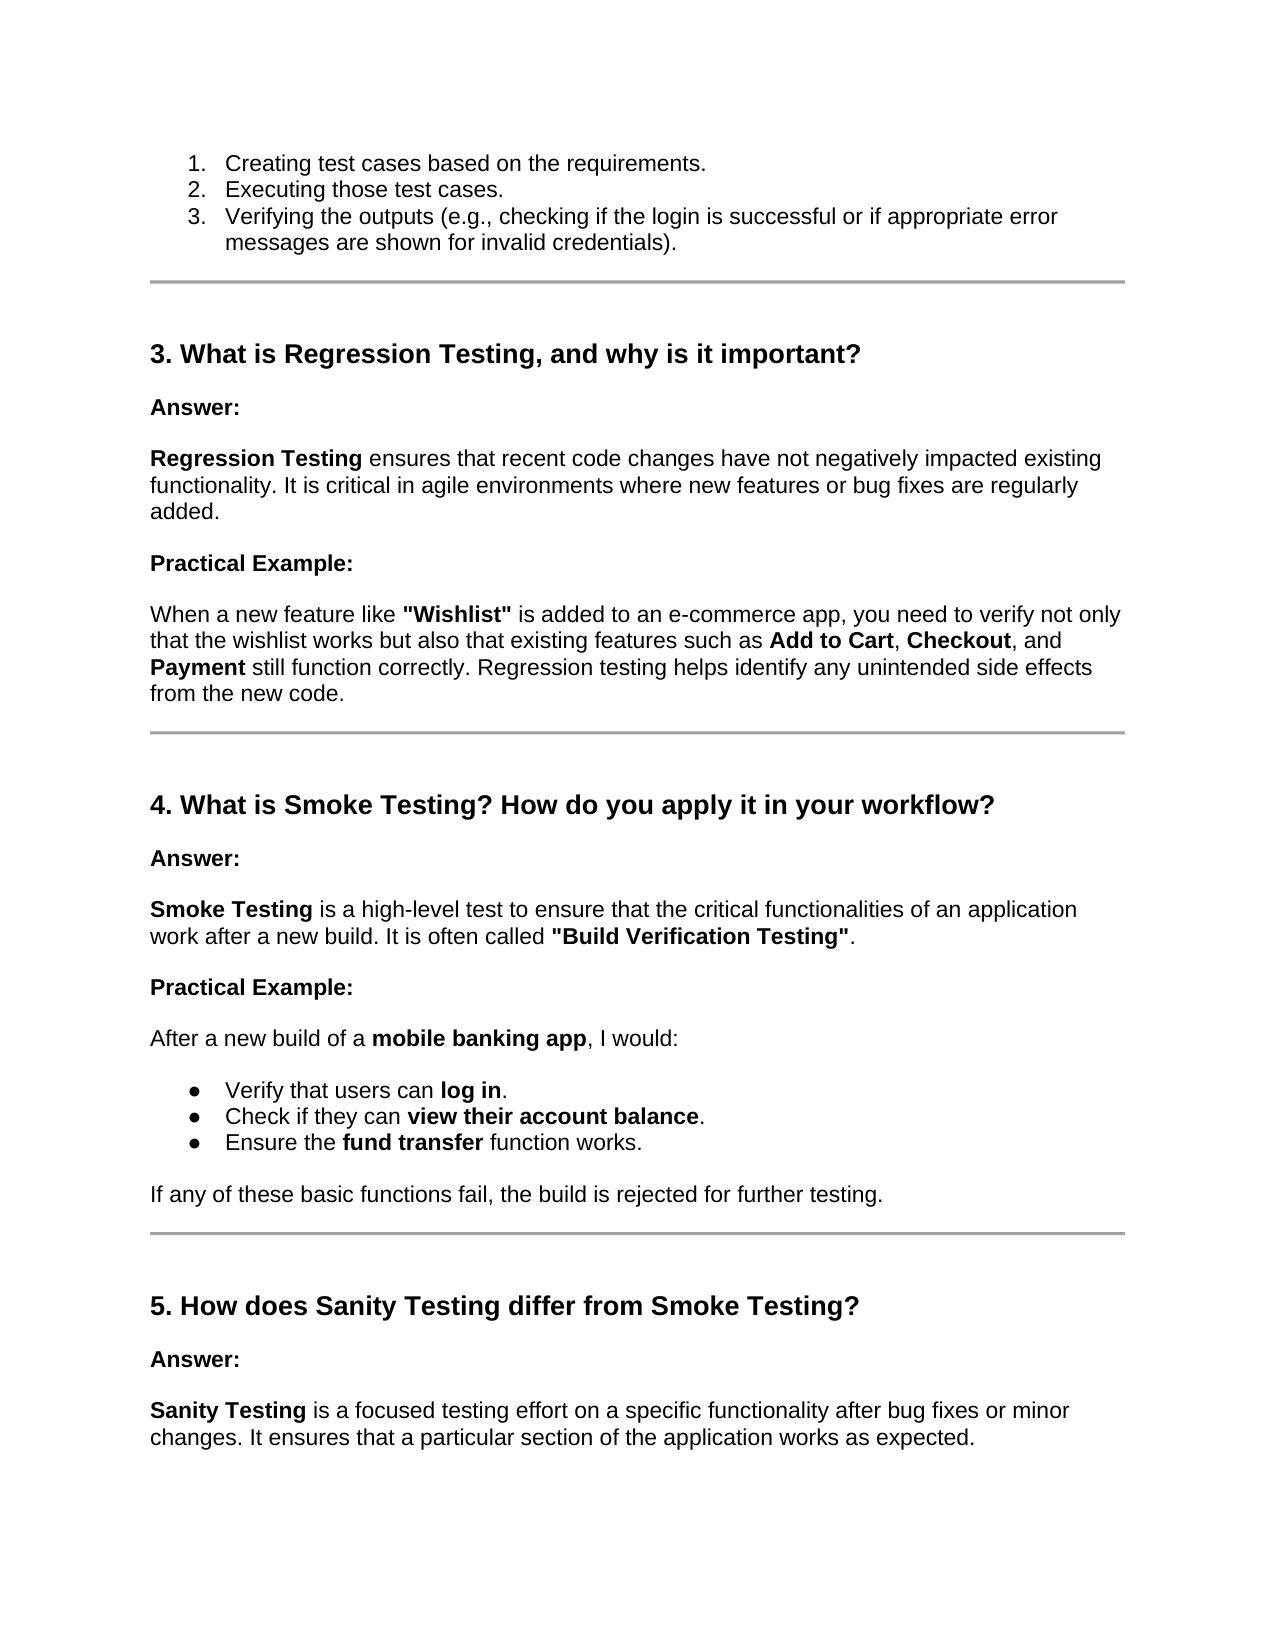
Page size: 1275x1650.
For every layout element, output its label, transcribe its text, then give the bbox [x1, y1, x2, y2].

subtitle Answer: [150, 394, 1125, 420]
text When a new feature like "Wishlist" is added to an e-commerce app, you need to verify not only that the wishlist works but also that existing features such as Add to Cart, Checkout, and Payment still function correctly. Regression testing helps identify any unintended side effects from the new code. [150, 601, 1125, 706]
subtitle Practical Example: [150, 549, 1125, 576]
text Sanity Testing is a focused testing effort on a specific functionality after bug fixes or minor changes. It ensures that a particular section of the application works as expected. [150, 1397, 1125, 1450]
list Verify that users can log in. [187, 1077, 1125, 1103]
subtitle Practical Example: [150, 974, 1125, 1000]
list Check if they can view their account balance. [187, 1103, 1125, 1129]
text After a new build of a mobile banking app, I would: [150, 1025, 1125, 1052]
subtitle 3. What is Regression Testing, and why is it important? [150, 338, 1125, 369]
subtitle 5. How does Sanity Testing differ from Smoke Testing? [150, 1289, 1125, 1321]
list Executing those test cases. [187, 176, 1125, 203]
text Smoke Testing is a high-level test to ensure that the critical functionalities of an application work after a new build. It is often called "Build Verification Testing". [150, 896, 1125, 949]
subtitle 4. What is Smoke Testing? How do you apply it in your workflow? [150, 789, 1125, 820]
subtitle Answer: [150, 1346, 1125, 1372]
text If any of these basic functions fail, the build is rejected for further testing. [150, 1181, 1125, 1207]
list Creating test cases based on the requirements. [187, 150, 1125, 176]
list Ensure the fund transfer function works. [187, 1129, 1125, 1156]
text Regression Testing ensures that recent code changes have not negatively impacted existing functionality. It is critical in agile environments where new features or bug fixes are regularly added. [150, 445, 1125, 524]
subtitle Answer: [150, 845, 1125, 871]
list Verifying the outputs (e.g., checking if the login is successful or if appropriate error messages are shown for invalid credentials). [187, 203, 1125, 255]
